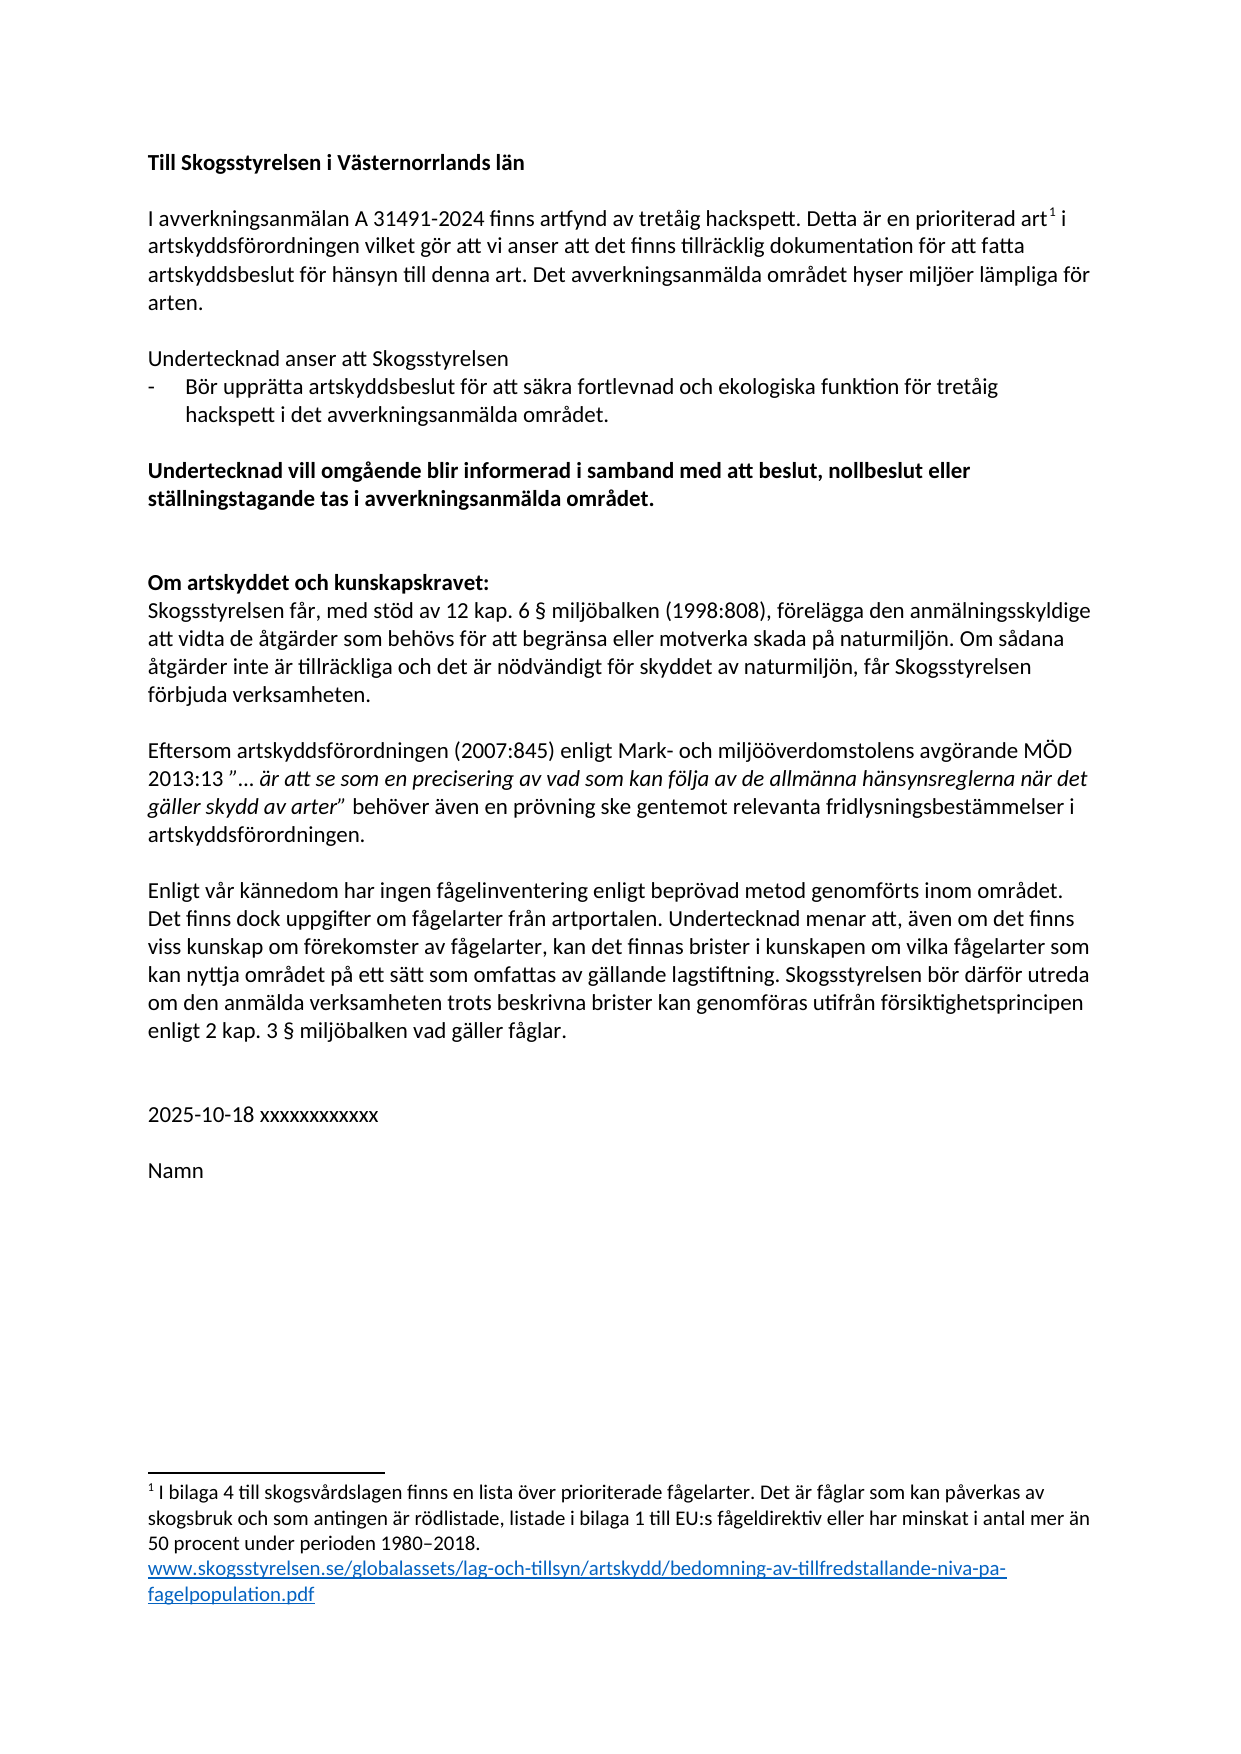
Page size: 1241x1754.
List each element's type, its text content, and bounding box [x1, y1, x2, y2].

text 2025-10-18 xxxxxxxxxxxx [148, 1100, 1093, 1128]
text I avverkningsanmälan A 31491-2024 finns artfynd av tretåig hackspett. Detta är en prioriterad art i artskyddsförordningen vilket gör att vi anser att det finns tillräcklig dokumentation för att fatta artskyddsbeslut för hänsyn till denna art. Det avverkningsanmälda området hyser miljöer lämpliga för arten. [148, 204, 1093, 316]
text Skogsstyrelsen får, med stöd av 12 kap. 6 § miljöbalken (1998:808), förelägga den anmälningsskyldige att vidta de åtgärder som behövs för att begränsa eller motverka skada på naturmiljön. Om sådana åtgärder inte är tillräckliga och det är nödvändigt för skyddet av naturmiljön, får Skogsstyrelsen förbjuda verksamheten. [148, 596, 1093, 708]
text gäller skydd av arter” behöver även en prövning ske gentemot relevanta fridlysningsbestämmelser i artskyddsförordningen. [148, 792, 1093, 848]
text Undertecknad anser att Skogsstyrelsen [148, 344, 1093, 372]
text Namn [148, 1156, 1093, 1184]
text Enligt vår kännedom har ingen fågelinventering enligt beprövad metod genomförts inom området. Det finns dock uppgifter om fågelarter från artportalen. Undertecknad menar att, även om det finns viss kunskap om förekomster av fågelarter, kan det finnas brister i kunskapen om vilka fågelarter som kan nyttja området på ett sätt som omfattas av gällande lagstiftning. Skogsstyrelsen bör därför utreda om den anmälda verksamheten trots beskrivna brister kan genomföras utifrån försiktighetsprincipen enligt 2 kap. 3 § miljöbalken vad gäller fåglar. [148, 876, 1093, 1044]
text Till Skogsstyrelsen i Västernorrlands län [148, 148, 1093, 176]
text Undertecknad vill omgående blir informerad i samband med att beslut, nollbeslut eller ställningstagande tas i avverkningsanmälda området. [148, 456, 1093, 512]
list Bör upprätta artskyddsbeslut för att säkra fortlevnad och ekologiska funktion för tretåig hackspett i det avverkningsanmälda området. [148, 372, 1093, 428]
text Om artskyddet och kunskapskravet: [148, 568, 1093, 596]
text Eftersom artskyddsförordningen (2007:845) enligt Mark- och miljööverdomstolens avgörande MÖD 2013:13 ”… är att se som en precisering av vad som kan följa av de allmänna hänsynsreglerna när det [148, 736, 1093, 792]
